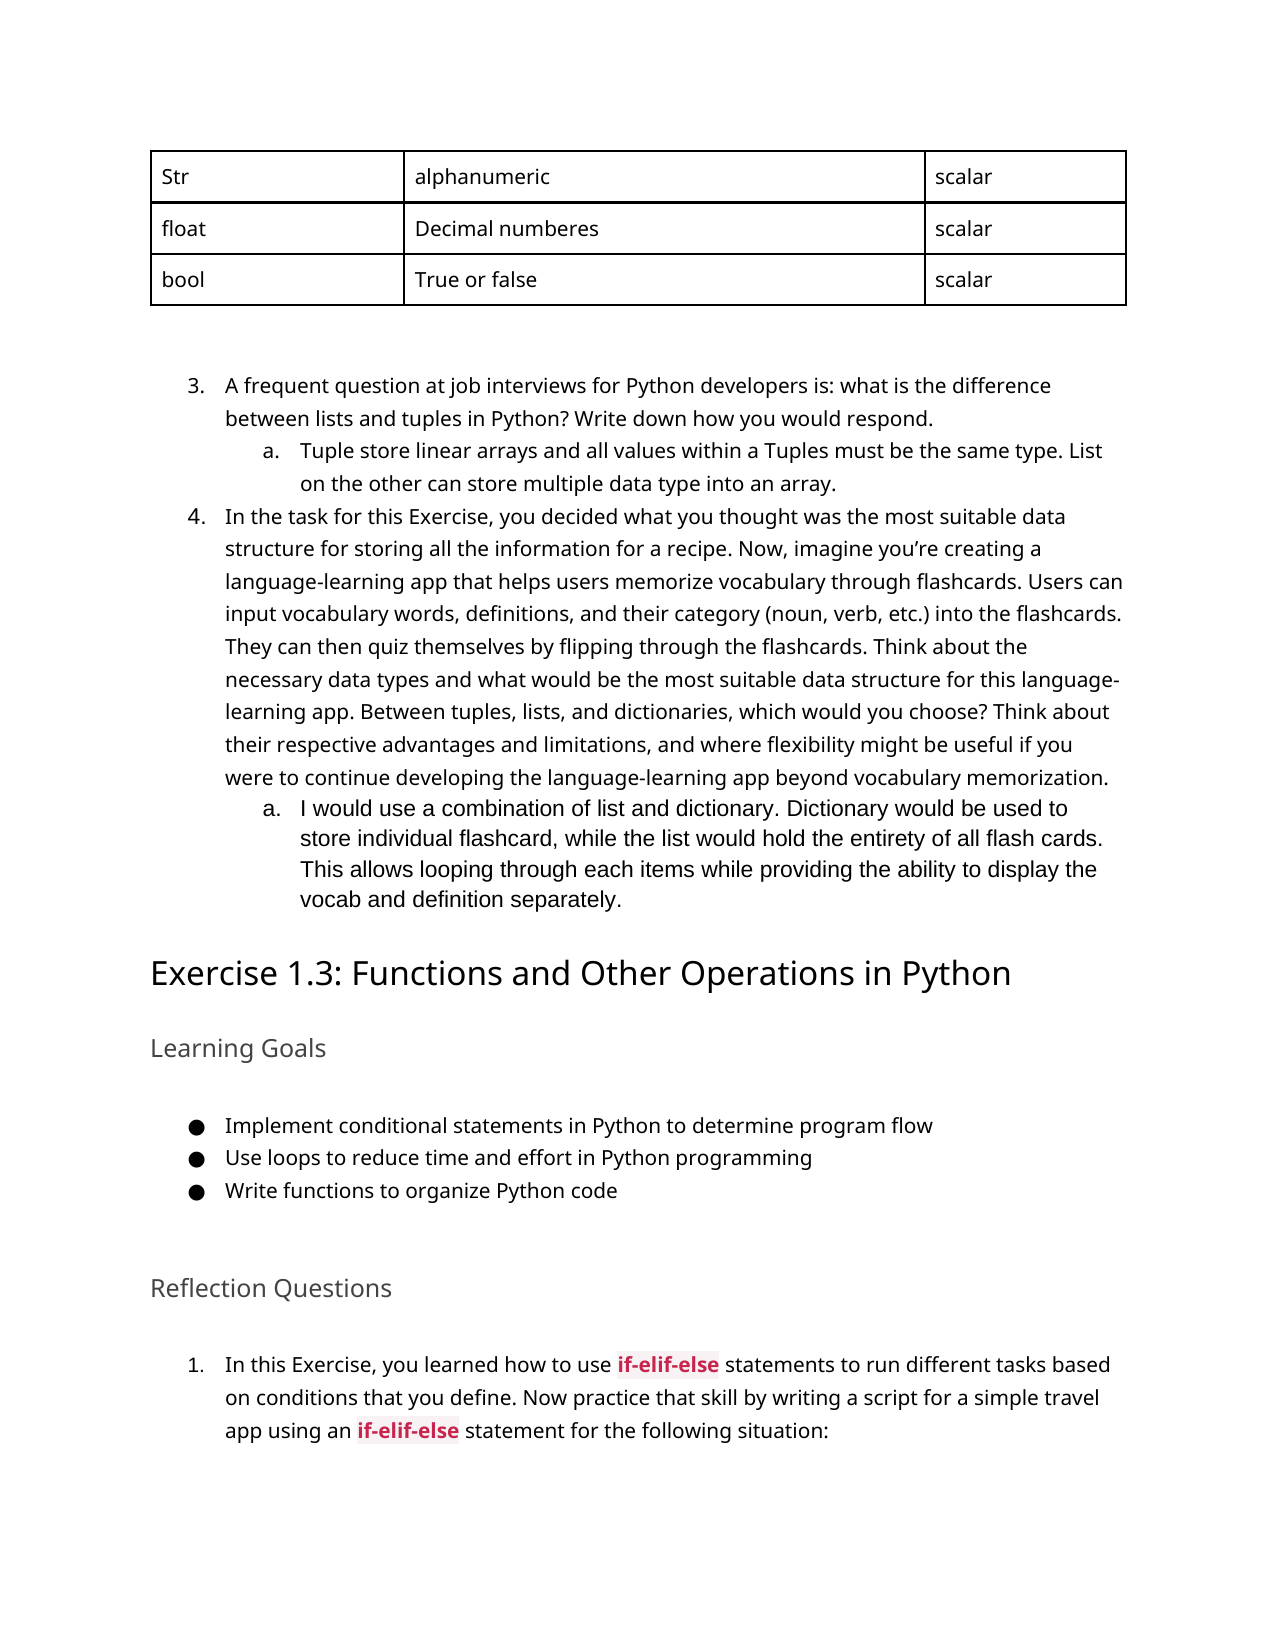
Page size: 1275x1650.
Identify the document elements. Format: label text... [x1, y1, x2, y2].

table_cell scalar [926, 152, 1125, 201]
list Implement conditional statements in Python to determine program flow [187, 1111, 1125, 1139]
list Tuple store linear arrays and all values within a Tuples must be the same type. List on the other can store multiple data type into an array. [262, 437, 1125, 498]
list Write functions to organize Python code [187, 1176, 1125, 1204]
table_cell Decimal numberes [405, 204, 924, 253]
subtitle Learning Goals [150, 1031, 1125, 1065]
table_cell alphanumeric [405, 152, 924, 201]
list In this Exercise, you learned how to use if-elif-else statements to run different tasks based on conditions that you define. Now practice that skill by writing a script for a simple travel app using an if-elif-else statement for the following situation: [187, 1351, 1125, 1474]
table_cell scalar [926, 204, 1125, 253]
subtitle Exercise 1.3: Functions and Other Operations in Python [150, 949, 1125, 995]
table_cell True or false [405, 255, 924, 304]
table_cell scalar [926, 255, 1125, 304]
list A frequent question at job interviews for Python developers is: what is the difference between lists and tuples in Python? Write down how you would respond. [187, 371, 1125, 432]
subtitle Reflection Questions [150, 1270, 1125, 1304]
table_cell bool [152, 255, 403, 304]
list I would use a combination of list and dictionary. Dictionary would be used to store individual flashcard, while the list would hold the entirety of all flash cards. This allows looping through each items while providing the ability to display the vocab and definition separately. [262, 795, 1125, 912]
table_cell float [152, 204, 403, 253]
table_cell Str [152, 152, 403, 201]
list In the task for this Exercise, you decided what you thought was the most suitable data structure for storing all the information for a recipe. Now, imagine you’re creating a language-learning app that helps users memorize vocabulary through flashcards. Users can input vocabulary words, definitions, and their category (noun, verb, etc.) into the flashcards. They can then quiz themselves by flipping through the flashcards. Think about the necessary data types and what would be the most suitable data structure for this language-learning app. Between tuples, lists, and dictionaries, which would you choose? Think about their respective advantages and limitations, and where flexibility might be useful if you were to continue developing the language-learning app beyond vocabulary memorization. [187, 502, 1125, 791]
list Use loops to reduce time and effort in Python programming [187, 1143, 1125, 1172]
